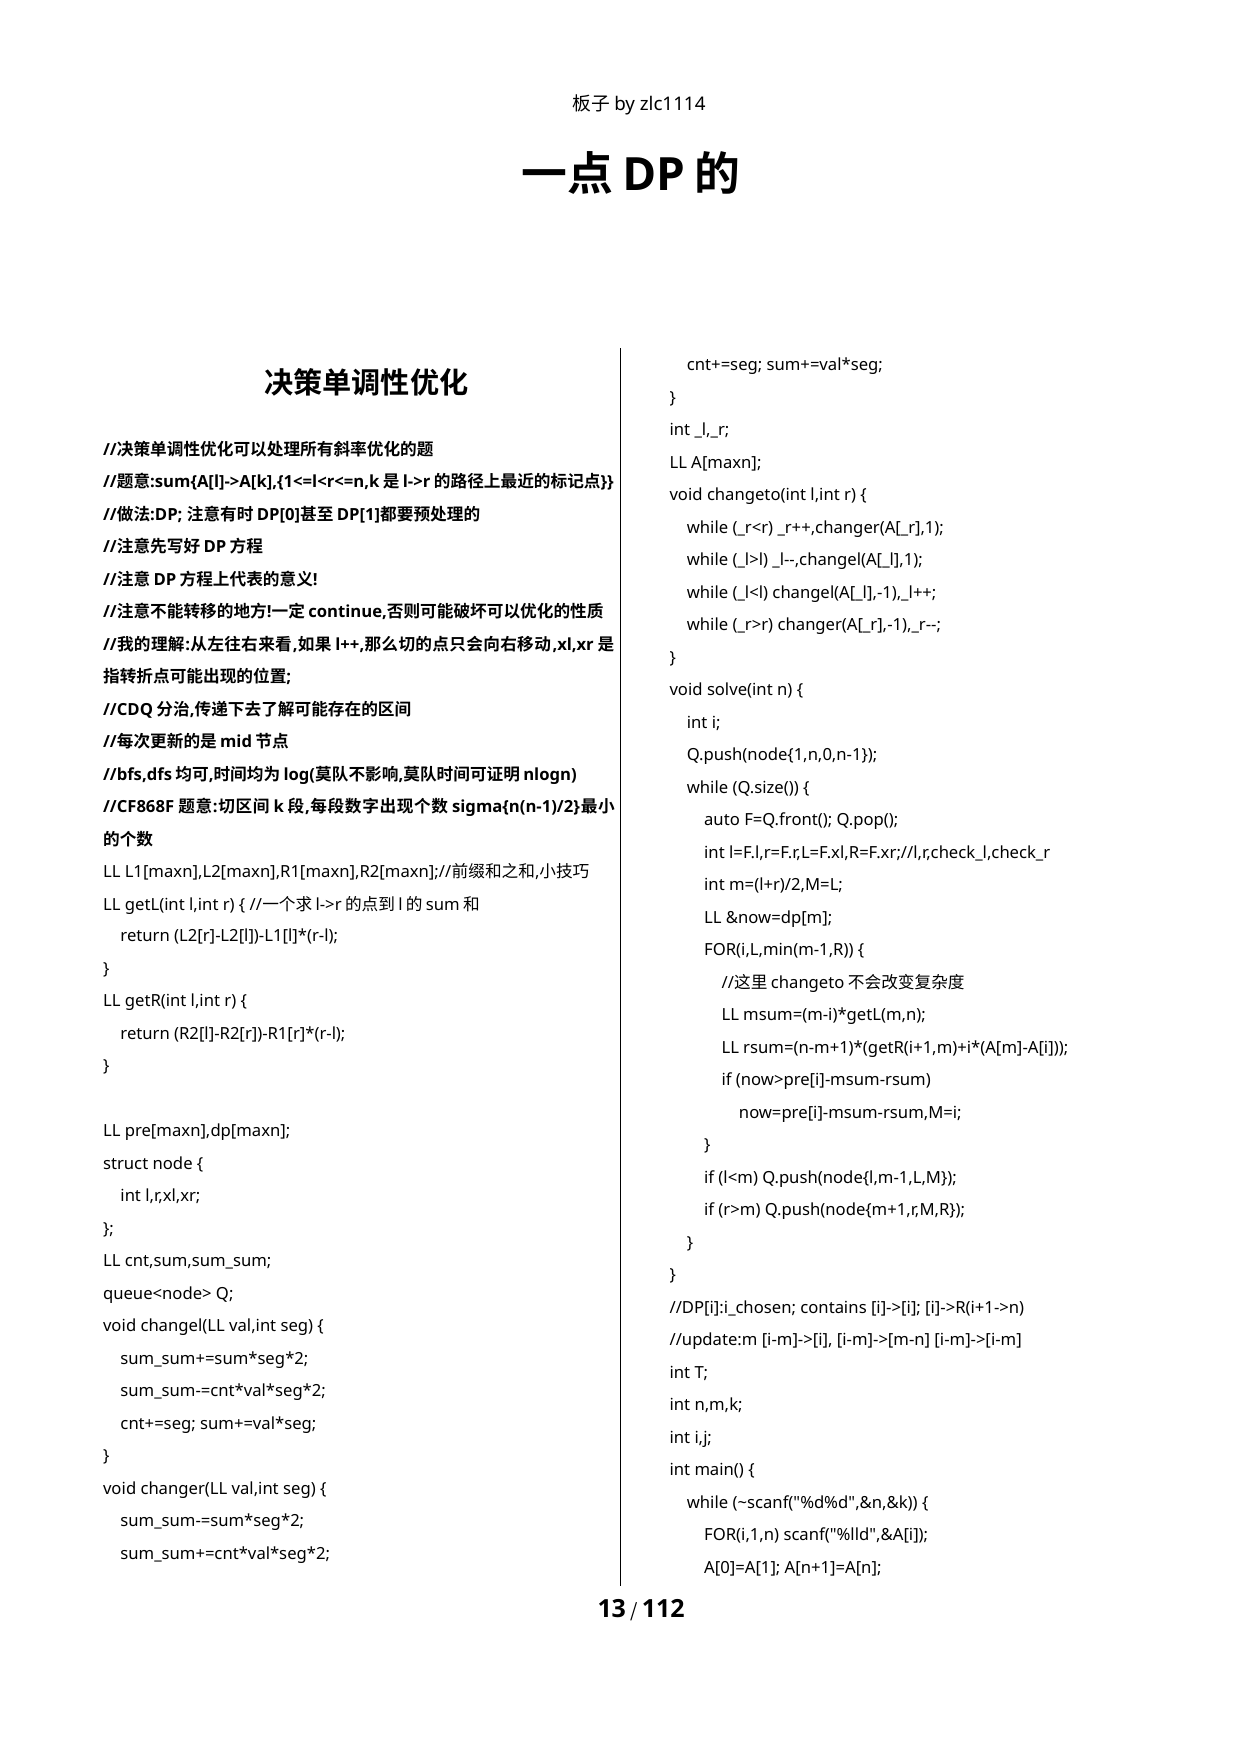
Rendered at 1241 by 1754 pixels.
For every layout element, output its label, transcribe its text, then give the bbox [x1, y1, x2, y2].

text Q.push(node{1,n,0,n-1}); [669, 738, 1181, 770]
text return (R2[l]-R2[r])-R1[r]*(r-l); [103, 1017, 614, 1049]
text } [669, 380, 1181, 413]
subtitle 决策单调性优化 [59, 348, 614, 413]
text while (Q.size()) { [669, 770, 1181, 803]
text } [669, 1128, 1181, 1160]
text LL cnt,sum,sum_sum; [103, 1244, 614, 1277]
text int l=F.l,r=F.r,L=F.xl,R=F.xr;//l,r,check_l,check_r [669, 835, 1181, 868]
text //题意:sum{A[l]->A[k],{1<=l<r<=n,k是l->r的路径上最近的标记点}} [103, 464, 614, 497]
text LL getL(int l,int r) { //一个求l->r的点到l的sum和 [103, 887, 614, 919]
text void changeto(int l,int r) { [669, 478, 1181, 510]
text } [669, 1258, 1181, 1290]
text while (_r<r) _r++,changer(A[_r],1); [669, 510, 1181, 543]
text LL &now=dp[m]; [669, 900, 1181, 933]
text int m=(l+r)/2,M=L; [669, 868, 1181, 900]
text return (L2[r]-L2[l])-L1[l]*(r-l); [103, 919, 614, 952]
text sum_sum-=sum*seg*2; [103, 1504, 614, 1537]
text cnt+=seg; sum+=val*seg; [103, 1407, 614, 1439]
text struct node { [103, 1147, 614, 1179]
text int main() { [669, 1453, 1181, 1485]
text //每次更新的是mid节点 [103, 724, 614, 757]
text while (~scanf("%d%d",&n,&k)) { [669, 1485, 1181, 1518]
text A[0]=A[1]; A[n+1]=A[n]; [669, 1550, 1181, 1583]
text //update:m [i-m]->[i], [i-m]->[m-n] [i-m]->[i-m] [669, 1323, 1181, 1355]
text LL msum=(m-i)*getL(m,n); [669, 998, 1181, 1030]
text int T; [669, 1355, 1181, 1388]
text LL pre[maxn],dp[maxn]; [103, 1114, 614, 1147]
text } [103, 952, 614, 984]
text //决策单调性优化可以处理所有斜率优化的题 [103, 432, 614, 464]
text while (_r>r) changer(A[_r],-1),_r--; [669, 608, 1181, 640]
text LL getR(int l,int r) { [103, 984, 614, 1017]
text void changer(LL val,int seg) { [103, 1472, 614, 1504]
text int i,j; [669, 1420, 1181, 1453]
text //做法:DP; 注意有时DP[0]甚至DP[1]都要预处理的 [103, 497, 614, 529]
text while (_l<l) changel(A[_l],-1),_l++; [669, 575, 1181, 608]
subtitle 一点DP的 [59, 122, 1181, 220]
text now=pre[i]-msum-rsum,M=i; [669, 1095, 1181, 1128]
text LL rsum=(n-m+1)*(getR(i+1,m)+i*(A[m]-A[i])); [669, 1030, 1181, 1063]
text //这里changeto不会改变复杂度 [669, 965, 1181, 998]
text } [669, 640, 1181, 673]
text void solve(int n) { [669, 673, 1181, 705]
text int n,m,k; [669, 1388, 1181, 1420]
text LL L1[maxn],L2[maxn],R1[maxn],R2[maxn];//前缀和之和,小技巧 [103, 854, 614, 887]
text int i; [669, 705, 1181, 738]
text //CDQ分治,传递下去了解可能存在的区间 [103, 692, 614, 724]
text //注意DP方程上代表的意义! [103, 562, 614, 594]
text sum_sum+=cnt*val*seg*2; [103, 1537, 614, 1569]
text } [103, 1049, 614, 1082]
text if (now>pre[i]-msum-rsum) [669, 1063, 1181, 1095]
text cnt+=seg; sum+=val*seg; [669, 348, 1181, 380]
text //CF868F题意:切区间k段,每段数字出现个数sigma{n(n-1)/2}最小的个数 [103, 789, 614, 854]
text } [669, 1225, 1181, 1258]
text sum_sum+=sum*seg*2; [103, 1342, 614, 1374]
text FOR(i,1,n) scanf("%lld",&A[i]); [669, 1518, 1181, 1550]
text } [103, 1439, 614, 1472]
text if (r>m) Q.push(node{m+1,r,M,R}); [669, 1193, 1181, 1225]
text void changel(LL val,int seg) { [103, 1309, 614, 1342]
text //bfs,dfs均可,时间均为log(莫队不影响,莫队时间可证明nlogn) [103, 757, 614, 789]
text queue<node> Q; [103, 1277, 614, 1309]
text int _l,_r; [669, 413, 1181, 445]
text int l,r,xl,xr; [103, 1179, 614, 1212]
text //DP[i]:i_chosen; contains [i]->[i]; [i]->R(i+1->n) [669, 1290, 1181, 1323]
text while (_l>l) _l--,changel(A[_l],1); [669, 543, 1181, 575]
text //我的理解:从左往右来看,如果l++,那么切的点只会向右移动,xl,xr是指转折点可能出现的位置; [103, 627, 614, 692]
text LL A[maxn]; [669, 445, 1181, 478]
text //注意先写好DP方程 [103, 529, 614, 562]
text //注意不能转移的地方!一定continue,否则可能破坏可以优化的性质 [103, 594, 614, 627]
text }; [103, 1212, 614, 1244]
text auto F=Q.front(); Q.pop(); [669, 803, 1181, 835]
text if (l<m) Q.push(node{l,m-1,L,M}); [669, 1160, 1181, 1193]
text FOR(i,L,min(m-1,R)) { [669, 933, 1181, 965]
text sum_sum-=cnt*val*seg*2; [103, 1374, 614, 1407]
